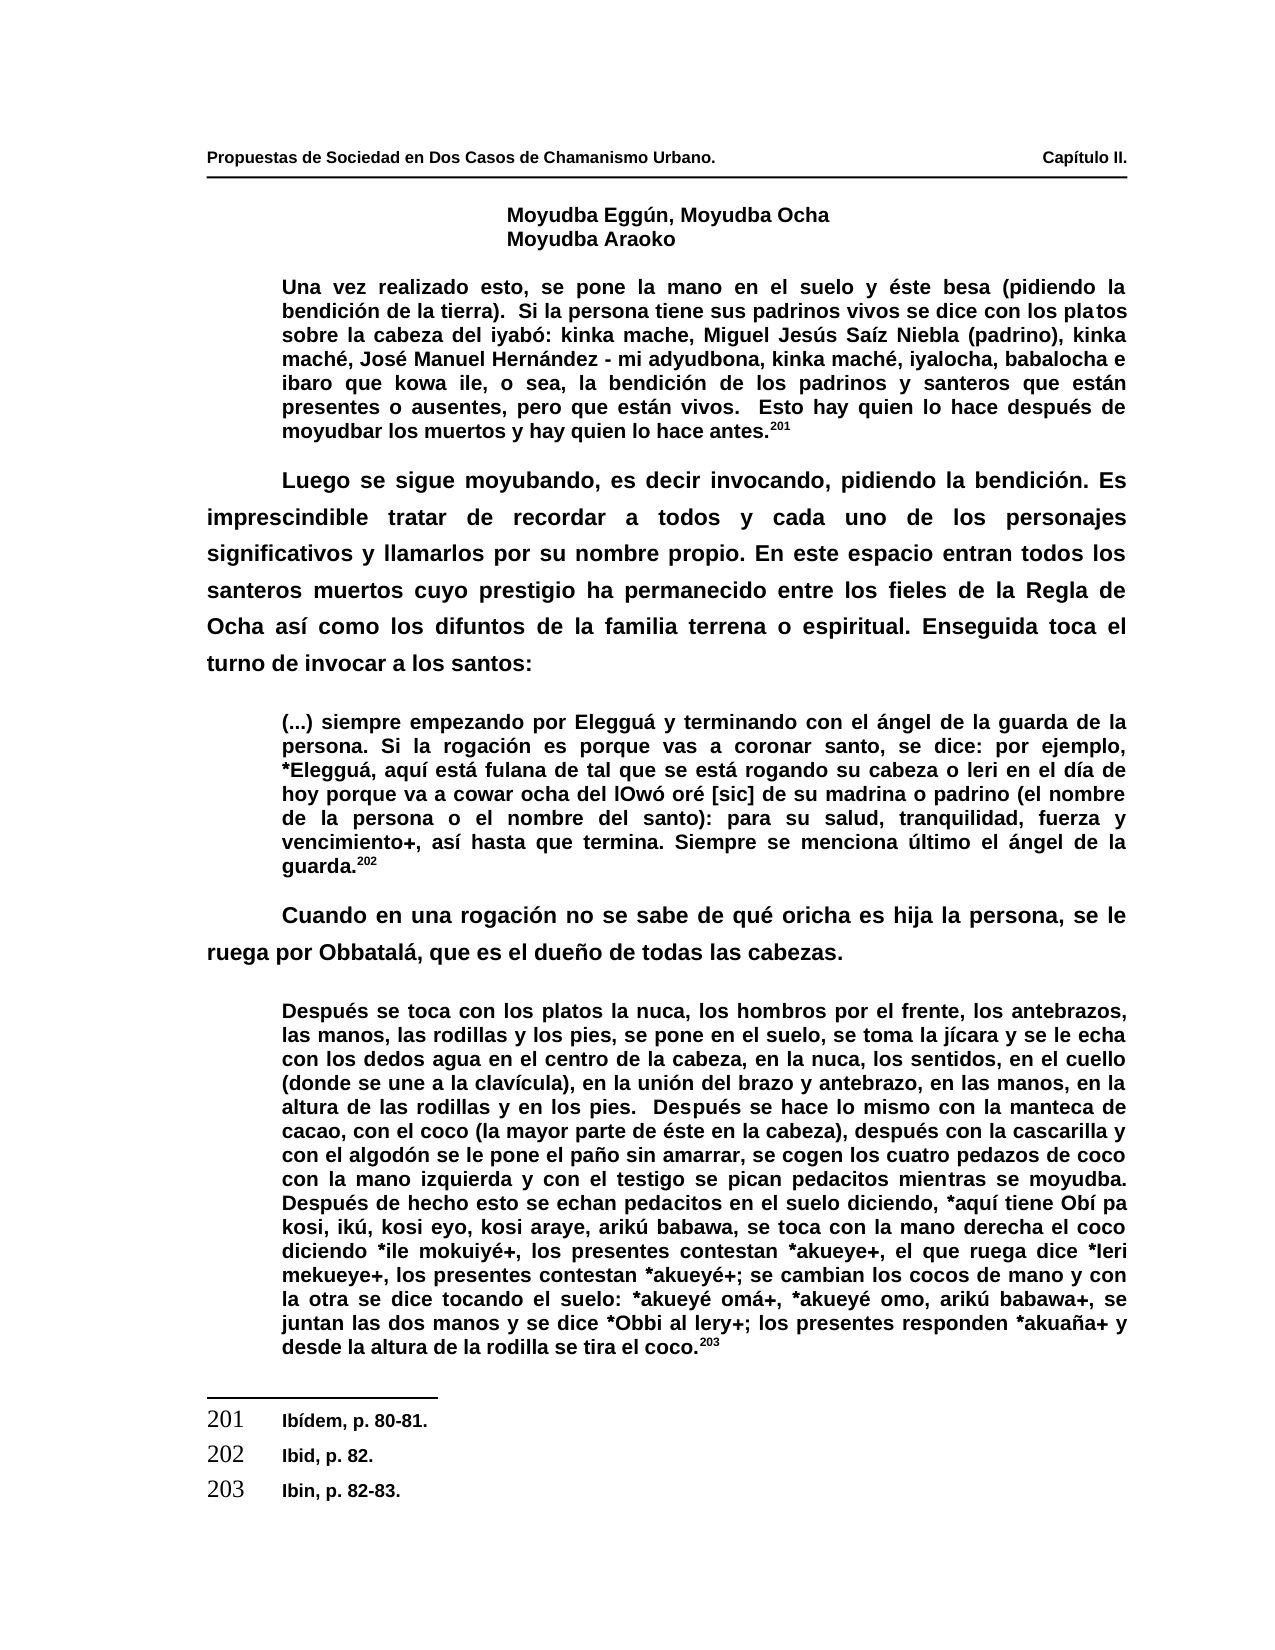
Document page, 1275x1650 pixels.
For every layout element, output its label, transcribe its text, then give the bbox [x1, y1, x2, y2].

text Después se toca con los platos la nuca, los hombros por el frente, los antebrazos, las manos, las rodillas y los pies, se pone en el suelo, se toma la jícara y se le echa con los dedos agua en el centro de la cabeza, en la nuca, los sentidos, en el cuello (donde se une a la clavícula), en la unión del brazo y antebrazo, en las manos, en la altura de las rodillas y en los pies. Después se hace lo mismo con la manteca de cacao, con el coco (la mayor parte de éste en la cabeza), después con la cascarilla y con el algodón se le pone el paño sin amarrar, se cogen los cuatro pedazos de coco con la mano izquierda y con el testigo se pican pedacitos mientras se moyudba. Después de hecho esto se echan pedacitos en el suelo diciendo, aquí tiene Obí pa kosi, ikú, kosi eyo, kosi araye, arikú babawa, se toca con la mano derecha el coco diciendo ile mokuiyé, los presentes contestan akueye, el que ruega dice Ieri mekueye, los presentes contestan akueyé; se cambian los cocos de mano y con la otra se dice tocando el suelo: akueyé omá, akueyé omo, arikú babawa, se juntan las dos manos y se dice Obbi al lery; los presentes responden akuaña y desde la altura de la rodilla se tira el coco. [282, 999, 1127, 1359]
text Luego se sigue moyubando, es decir invocando, pidiendo la bendición. Es imprescindible tratar de recordar a todos y cada uno de los personajes significativos y llamarlos por su nombre propio. En este espacio entran todos los santeros muertos cuyo prestigio ha permanecido entre los fieles de la Regla de Ocha así como los difuntos de la familia terrena o espiritual. Enseguida toca el turno de invocar a los santos: [207, 467, 1127, 676]
text Cuando en una rogación no se sabe de qué oricha es hija la persona, se le ruega por Obbatalá, que es el dueño de todas las cabezas. [207, 902, 1127, 965]
text Una vez realizado esto, se pone la mano en el suelo y éste besa (pidiendo la bendición de la tierra). Si la persona tiene sus padrinos vivos se dice con los platos sobre la cabeza del iyabó: kinka mache, Miguel Jesús Saíz Niebla (padrino), kinka maché, José Manuel Hernández - mi adyudbona, kinka maché, iyalocha, babalocha e ibaro que kowa ile, o sea, la bendición de los padrinos y santeros que están presentes o ausentes, pero que están vivos. Esto hay quien lo hace después de moyudbar los muertos y hay quien lo hace antes. [282, 275, 1127, 443]
text (...) siempre empezando por Elegguá y terminando con el ángel de la guarda de la persona. Si la rogación es porque vas a coronar santo, se dice: por ejemplo, Elegguá, aquí está fulana de tal que se está rogando su cabeza o leri en el día de hoy porque va a cowar ocha del lOwó oré [sic] de su madrina o padrino (el nombre de la persona o el nombre del santo): para su salud, tranquilidad, fuerza y vencimiento, así hasta que termina. Siempre se menciona último el ángel de la guarda. [282, 710, 1127, 878]
text Moyudba Araoko [207, 227, 1127, 251]
text Moyudba Eggún, Moyudba Ocha [207, 203, 1127, 227]
